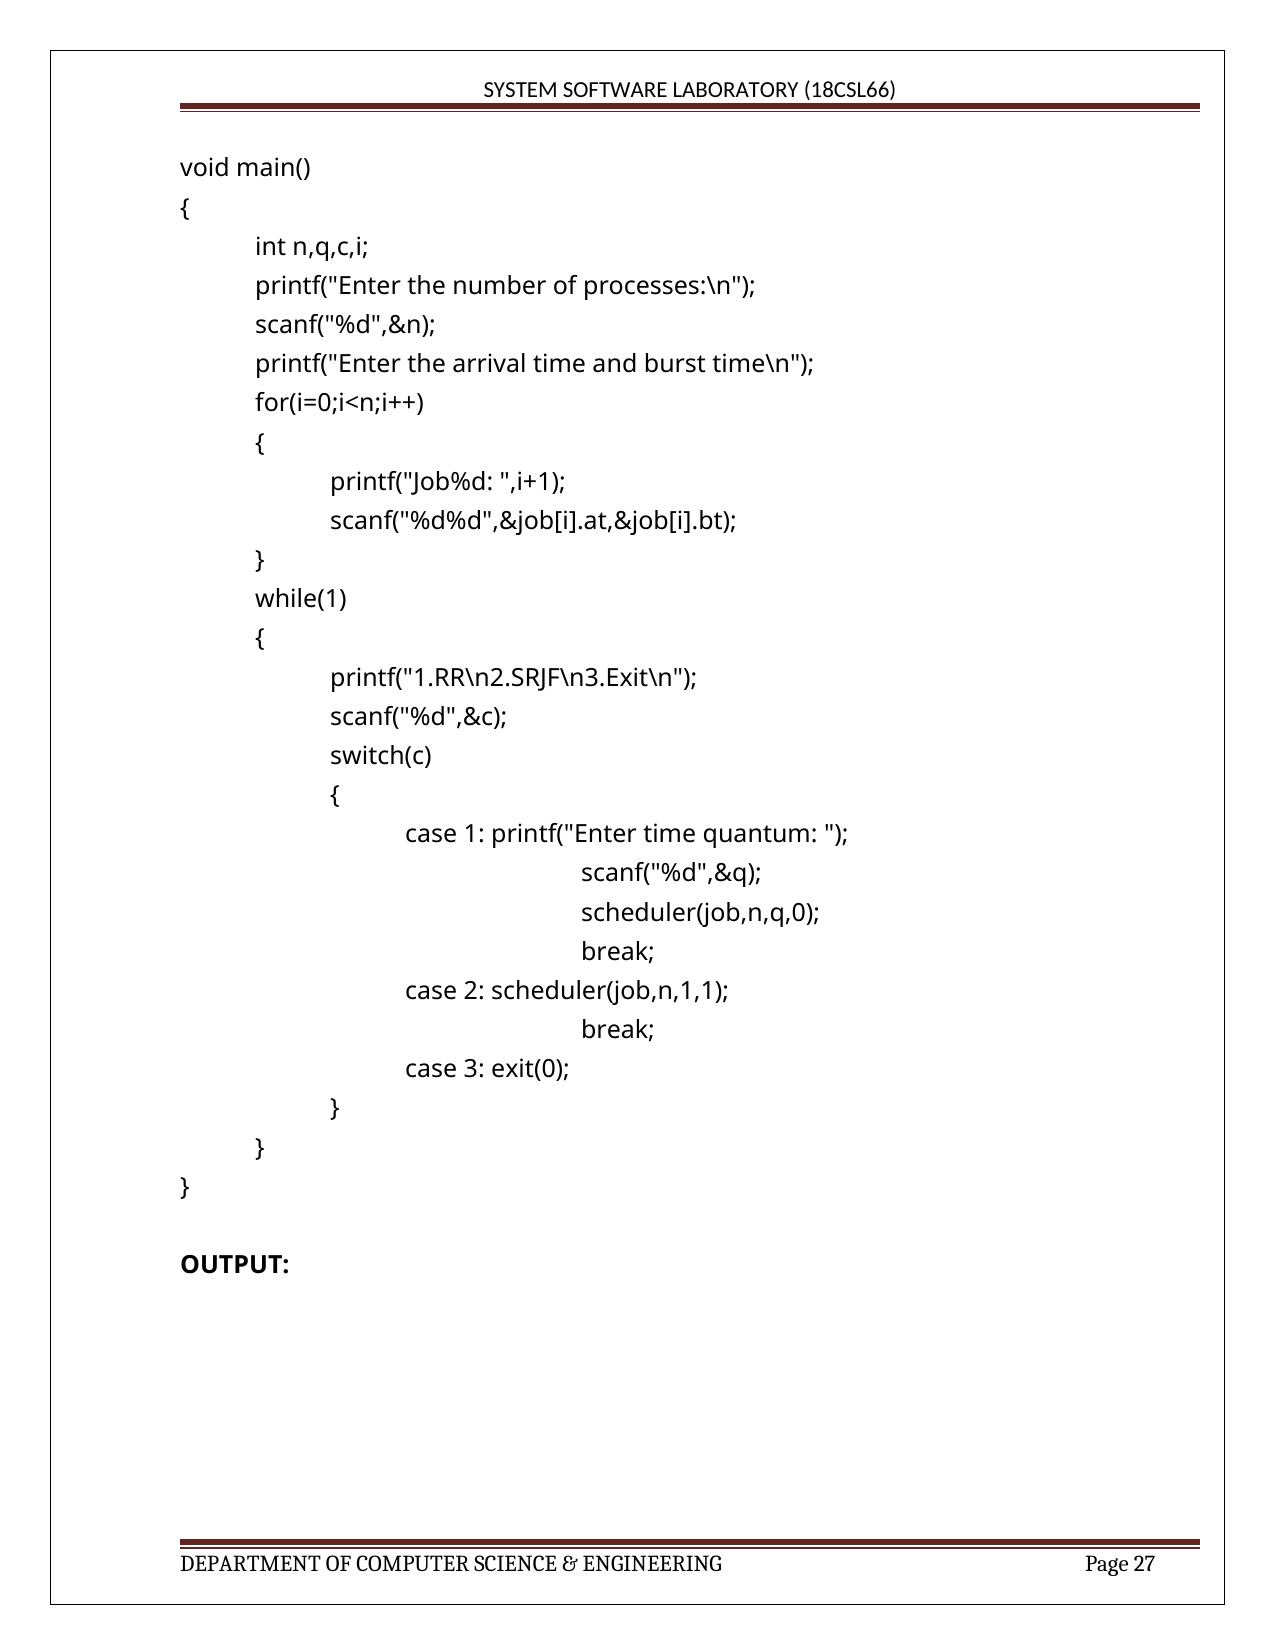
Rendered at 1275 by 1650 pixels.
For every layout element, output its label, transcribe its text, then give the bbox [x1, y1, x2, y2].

text int n,q,c,i; [180, 228, 1200, 262]
text { [180, 424, 1200, 458]
text } [180, 1129, 1200, 1163]
text scanf("%d",&q); [180, 855, 1200, 889]
text { [180, 189, 1200, 223]
text } [180, 542, 1200, 576]
text } [180, 1090, 1200, 1124]
text OUTPUT: [180, 1247, 1200, 1281]
text break; [180, 933, 1200, 967]
text printf("Enter the number of processes:\n"); [180, 267, 1200, 302]
text while(1) [180, 581, 1200, 615]
text { [180, 620, 1200, 654]
text break; [180, 1012, 1200, 1046]
text scanf("%d%d",&job[i].at,&job[i].bt); [180, 502, 1200, 537]
text switch(c) [180, 737, 1200, 772]
text printf("Job%d: ",i+1); [180, 463, 1200, 497]
text printf("Enter the arrival time and burst time\n"); [180, 346, 1200, 380]
text printf("1.RR\n2.SRJF\n3.Exit\n"); [180, 659, 1200, 693]
text } [180, 1168, 1200, 1202]
text { [180, 777, 1200, 811]
text scanf("%d",&c); [180, 698, 1200, 732]
text for(i=0;i<n;i++) [180, 385, 1200, 419]
text void main() [180, 150, 1200, 184]
text scanf("%d",&n); [180, 307, 1200, 341]
text scheduler(job,n,q,0); [180, 894, 1200, 928]
text case 3: exit(0); [180, 1051, 1200, 1085]
text case 1: printf("Enter time quantum: "); [180, 816, 1200, 850]
text case 2: scheduler(job,n,1,1); [180, 972, 1200, 1007]
